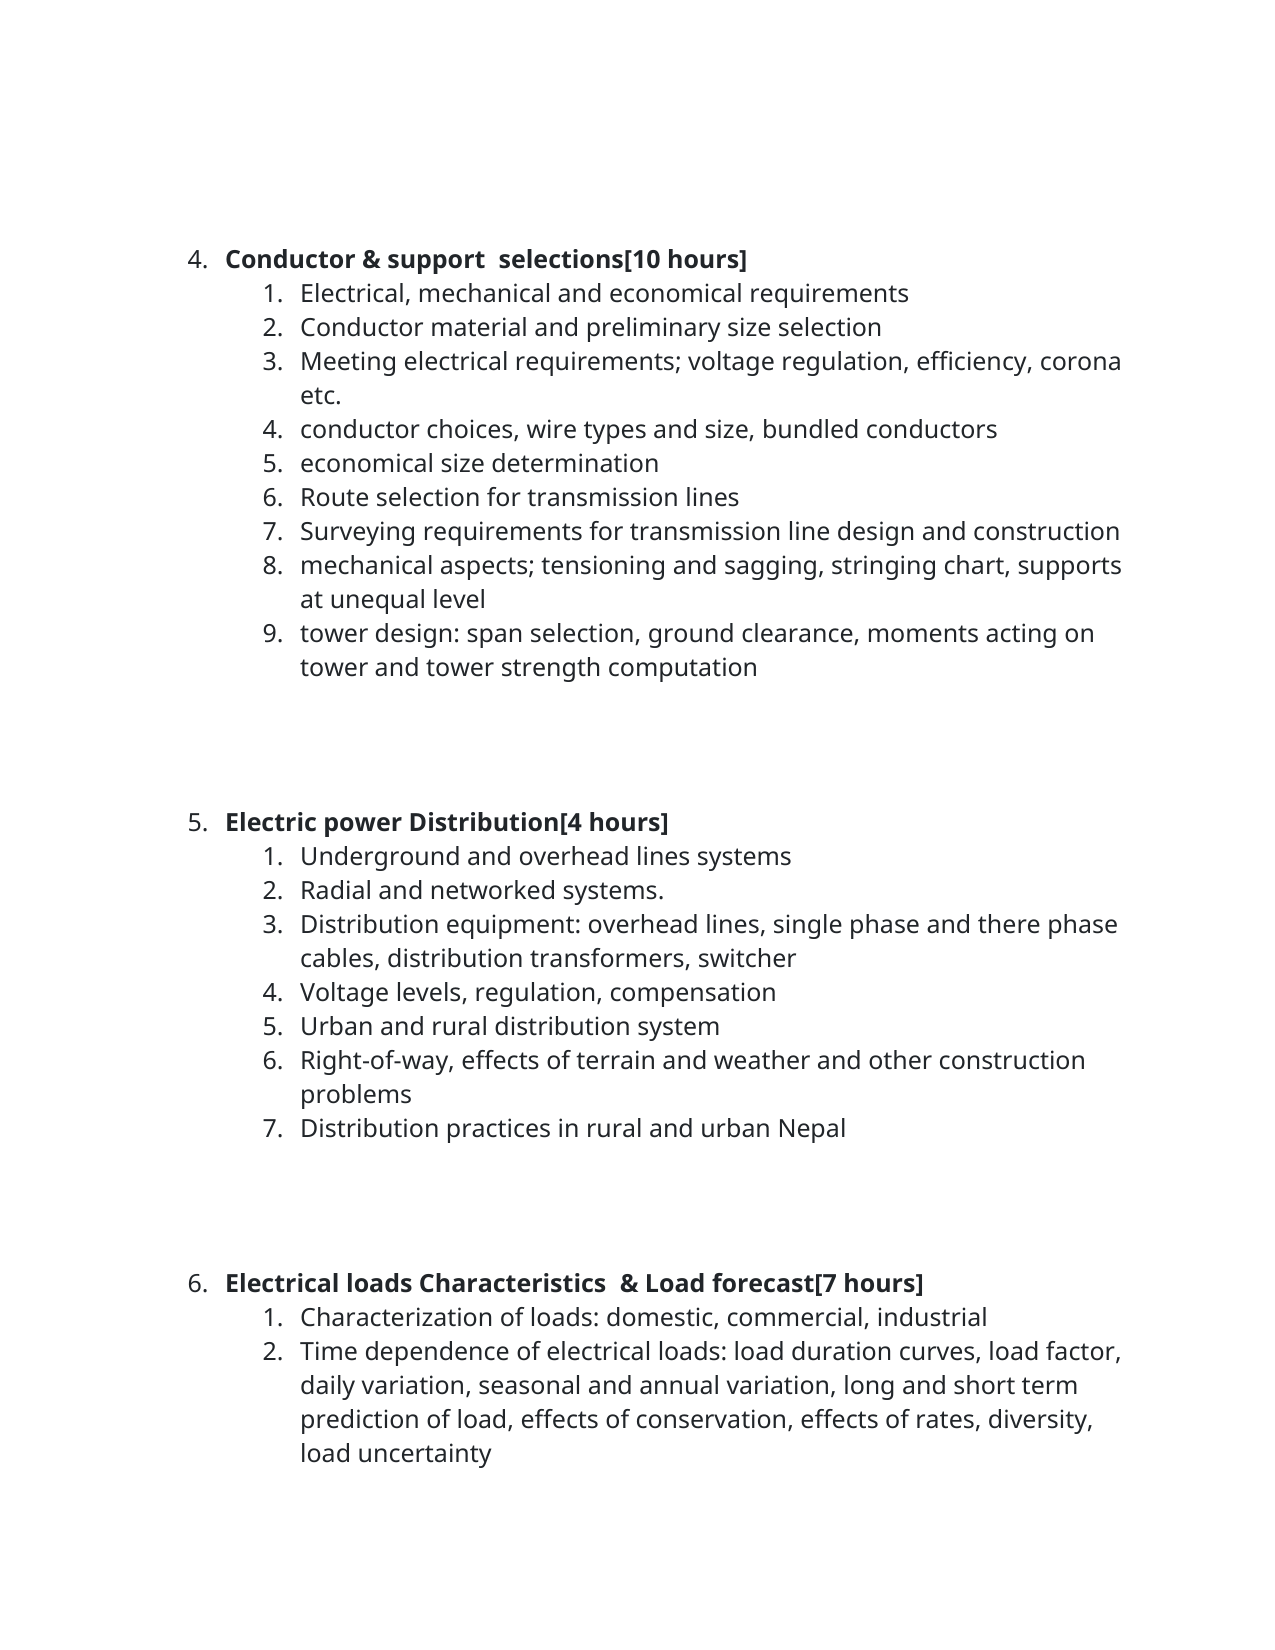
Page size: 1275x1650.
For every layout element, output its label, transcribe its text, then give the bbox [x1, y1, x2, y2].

list Conductor & support selections[10 hours] [187, 241, 1125, 275]
list Distribution practices in rural and urban Nepal [262, 1111, 1125, 1145]
list Surveying requirements for transmission line design and construction [262, 514, 1125, 548]
list tower design: span selection, ground clearance, moments acting on tower and tower strength computation [262, 616, 1125, 684]
list conductor choices, wire types and size, bundled conductors [262, 412, 1125, 446]
list Route selection for transmission lines [262, 480, 1125, 514]
list Radial and networked systems. [262, 873, 1125, 907]
list Underground and overhead lines systems [262, 838, 1125, 873]
list Right-of-way, effects of terrain and weather and other construction problems [262, 1043, 1125, 1111]
list Distribution equipment: overhead lines, single phase and there phase cables, distribution transformers, switcher [262, 907, 1125, 975]
list economical size determination [262, 446, 1125, 480]
list Meeting electrical requirements; voltage regulation, efficiency, corona etc. [262, 343, 1125, 412]
list Electrical loads Characteristics & Load forecast[7 hours] [187, 1266, 1125, 1299]
list Time dependence of electrical loads: load duration curves, load factor, daily variation, seasonal and annual variation, long and short term prediction of load, effects of conservation, effects of rates, diversity, load uncertainty [262, 1334, 1125, 1470]
list Electrical, mechanical and economical requirements [262, 275, 1125, 309]
list Voltage levels, regulation, compensation [262, 975, 1125, 1009]
list Urban and rural distribution system [262, 1009, 1125, 1043]
list Characterization of loads: domestic, commercial, industrial [262, 1299, 1125, 1334]
list mechanical aspects; tensioning and sagging, stringing chart, supports at unequal level [262, 548, 1125, 616]
list Electric power Distribution[4 hours] [187, 804, 1125, 838]
list Conductor material and preliminary size selection [262, 309, 1125, 343]
